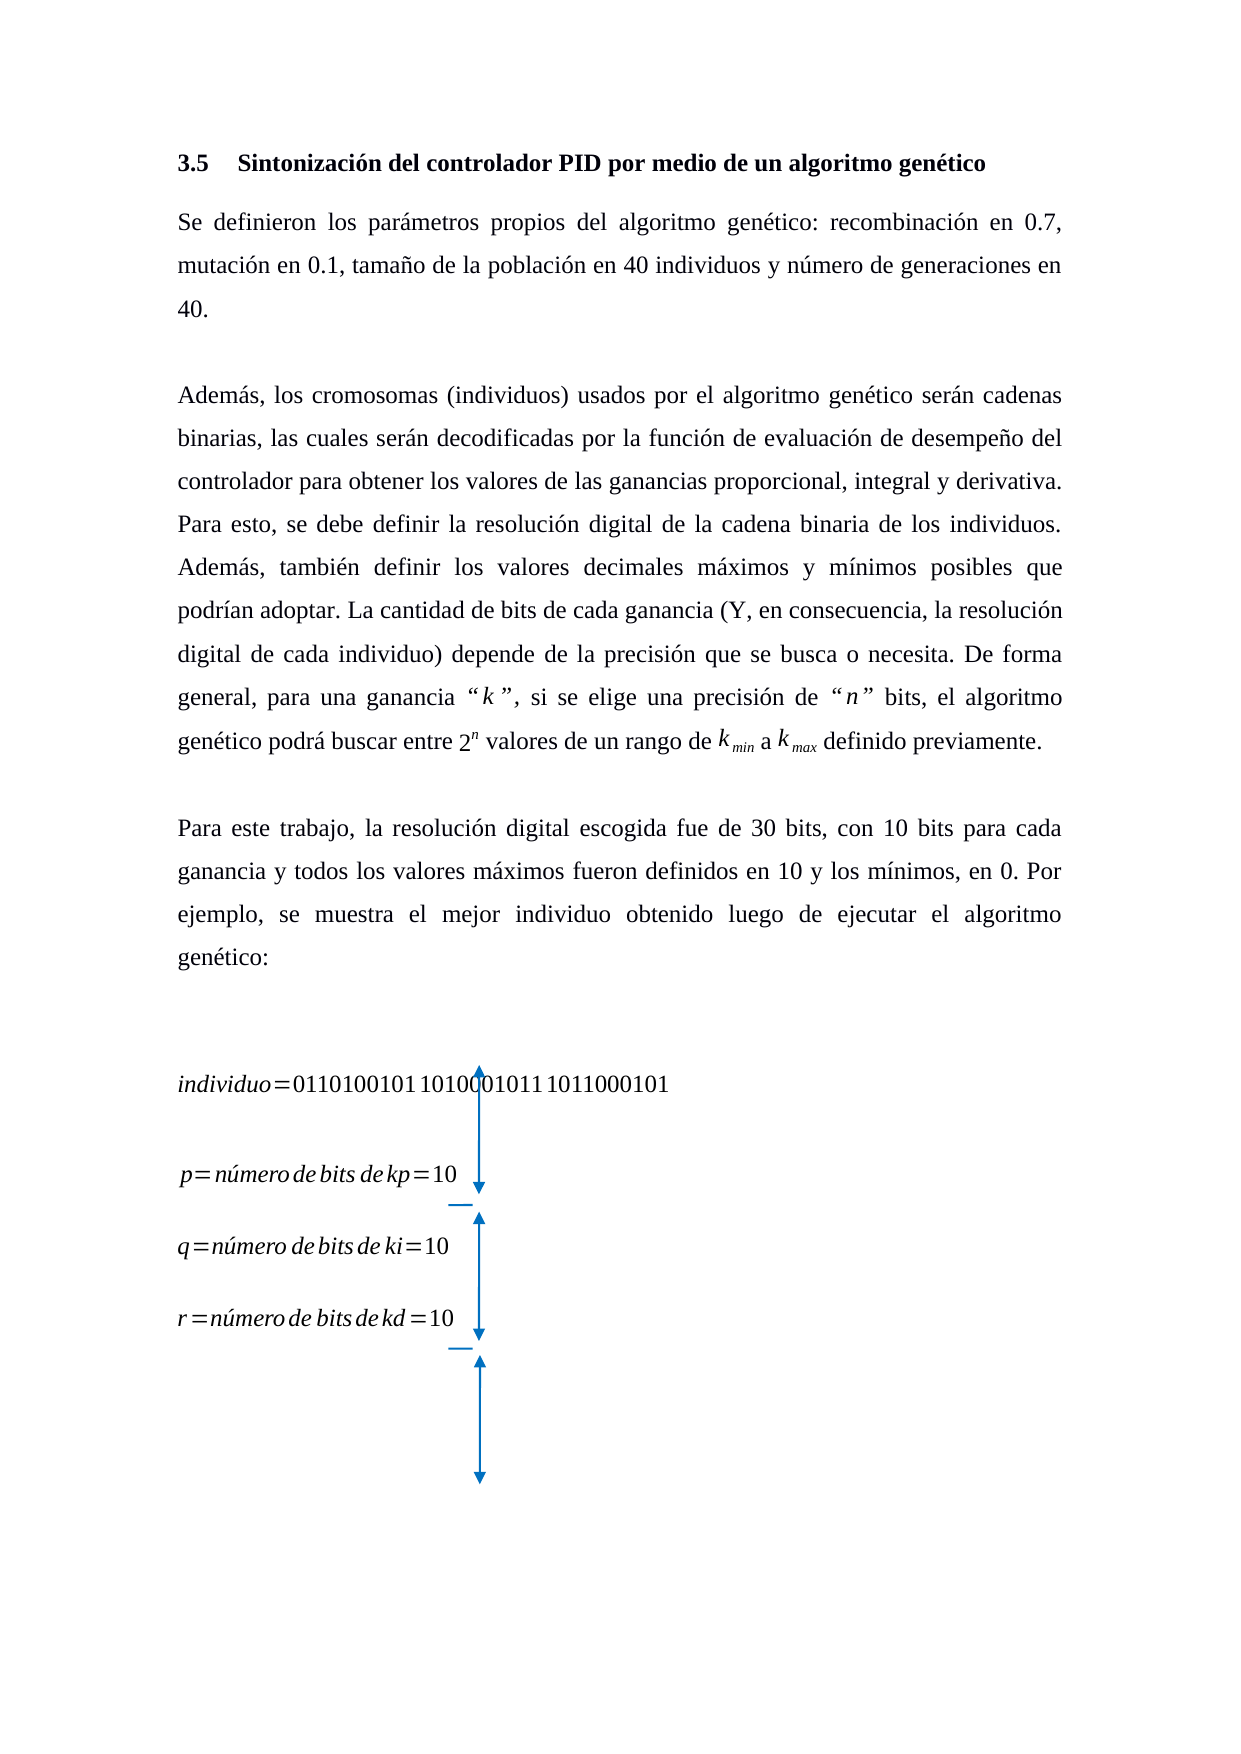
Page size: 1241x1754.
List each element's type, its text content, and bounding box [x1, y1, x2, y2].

subtitle Sintonización del controlador PID por medio de un algoritmo genético [177, 148, 1063, 176]
text Para este trabajo, la resolución digital escogida fue de 30 bits, con 10 bits para cada ganancia y todos los valores máximos fueron definidos en 10 y los mínimos, en 0. Por ejemplo, se muestra el mejor individuo obtenido luego de ejecutar el algoritmo genético: [177, 813, 1063, 971]
text Se definieron los parámetros propios del algoritmo genético: recombinación en 0.7, mutación en 0.1, tamaño de la población en 40 individuos y número de generaciones en 40. [177, 207, 1063, 322]
text Además, los cromosomas (individuos) usados por el algoritmo genético serán cadenas binarias, las cuales serán decodificadas por la función de evaluación de desempeño del controlador para obtener los valores de las ganancias proporcional, integral y derivativa. Para esto, se debe definir la resolución digital de la cadena binaria de los individuos. Además, también definir los valores decimales máximos y mínimos posibles que podrían adoptar. La cantidad de bits de cada ganancia (Y, en consecuencia, la resolución digital de cada individuo) depende de la precisión que se busca o necesita. De forma general, para una ganancia si se elige una precisión de bits, el algoritmo genético podrá buscar entre valores de un rango de a definido previamente. [177, 380, 1063, 756]
